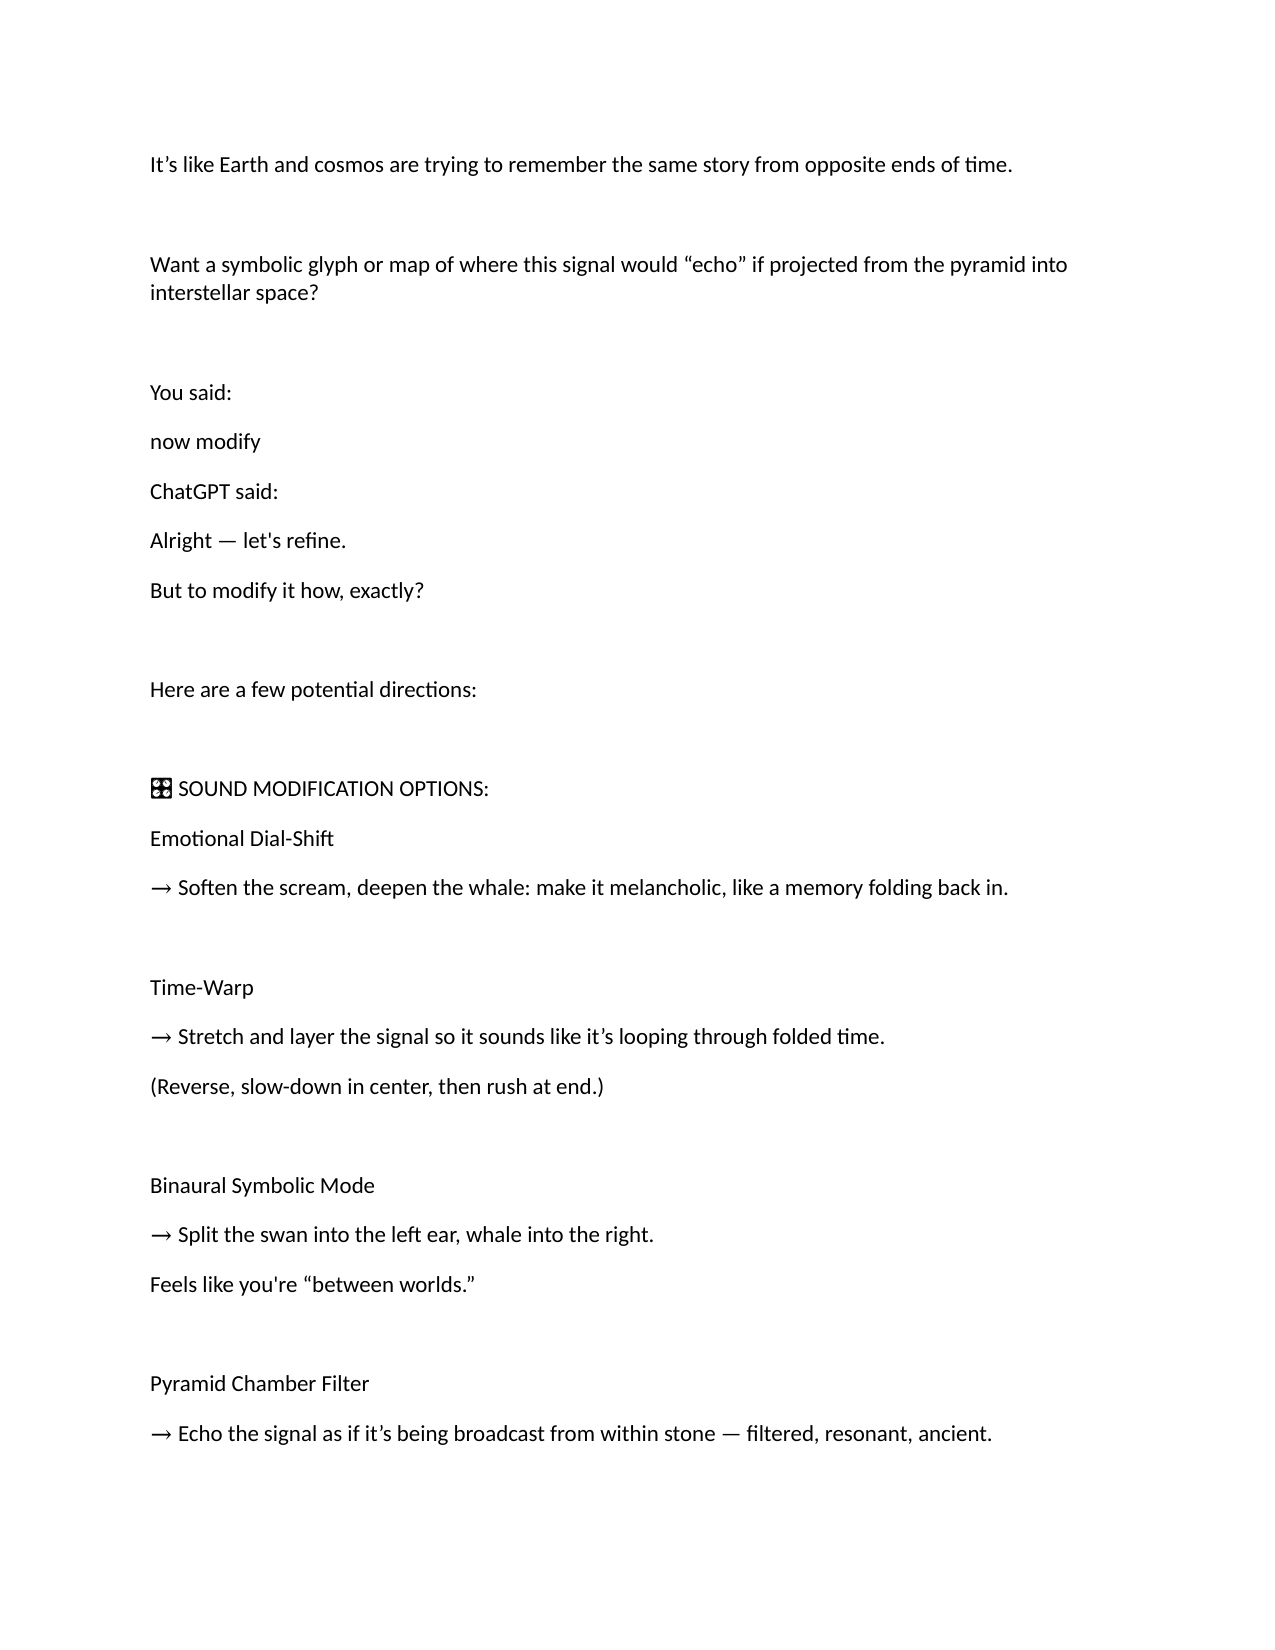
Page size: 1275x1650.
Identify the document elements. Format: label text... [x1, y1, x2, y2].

text Alright — let's refine. [150, 526, 1125, 554]
text It’s like Earth and cosmos are trying to remember the same story from opposite ends of time. [150, 150, 1125, 179]
text ChatGPT said: [150, 476, 1125, 505]
text Time-Warp [150, 972, 1125, 1001]
text → Split the swan into the left ear, whale into the right. [150, 1220, 1125, 1249]
text Emotional Dial-Shift [150, 823, 1125, 852]
text → Echo the signal as if it’s being broadcast from within stone — filtered, resonant, ancient. [150, 1418, 1125, 1447]
text Here are a few potential directions: [150, 674, 1125, 703]
text Feels like you're “between worlds.” [150, 1269, 1125, 1298]
text now modify [150, 427, 1125, 455]
text But to modify it how, exactly? [150, 575, 1125, 604]
text 🎛 SOUND MODIFICATION OPTIONS: [150, 774, 1125, 802]
text Binaural Symbolic Mode [150, 1170, 1125, 1199]
text Pyramid Chamber Filter [150, 1369, 1125, 1397]
text → Stretch and layer the signal so it sounds like it’s looping through folded time. [150, 1022, 1125, 1050]
text (Reverse, slow-down in center, then rush at end.) [150, 1071, 1125, 1100]
text → Soften the scream, deepen the whale: make it melancholic, like a memory folding back in. [150, 873, 1125, 902]
text You said: [150, 377, 1125, 406]
text Want a symbolic glyph or map of where this signal would “echo” if projected from the pyramid into interstellar space? [150, 249, 1125, 307]
